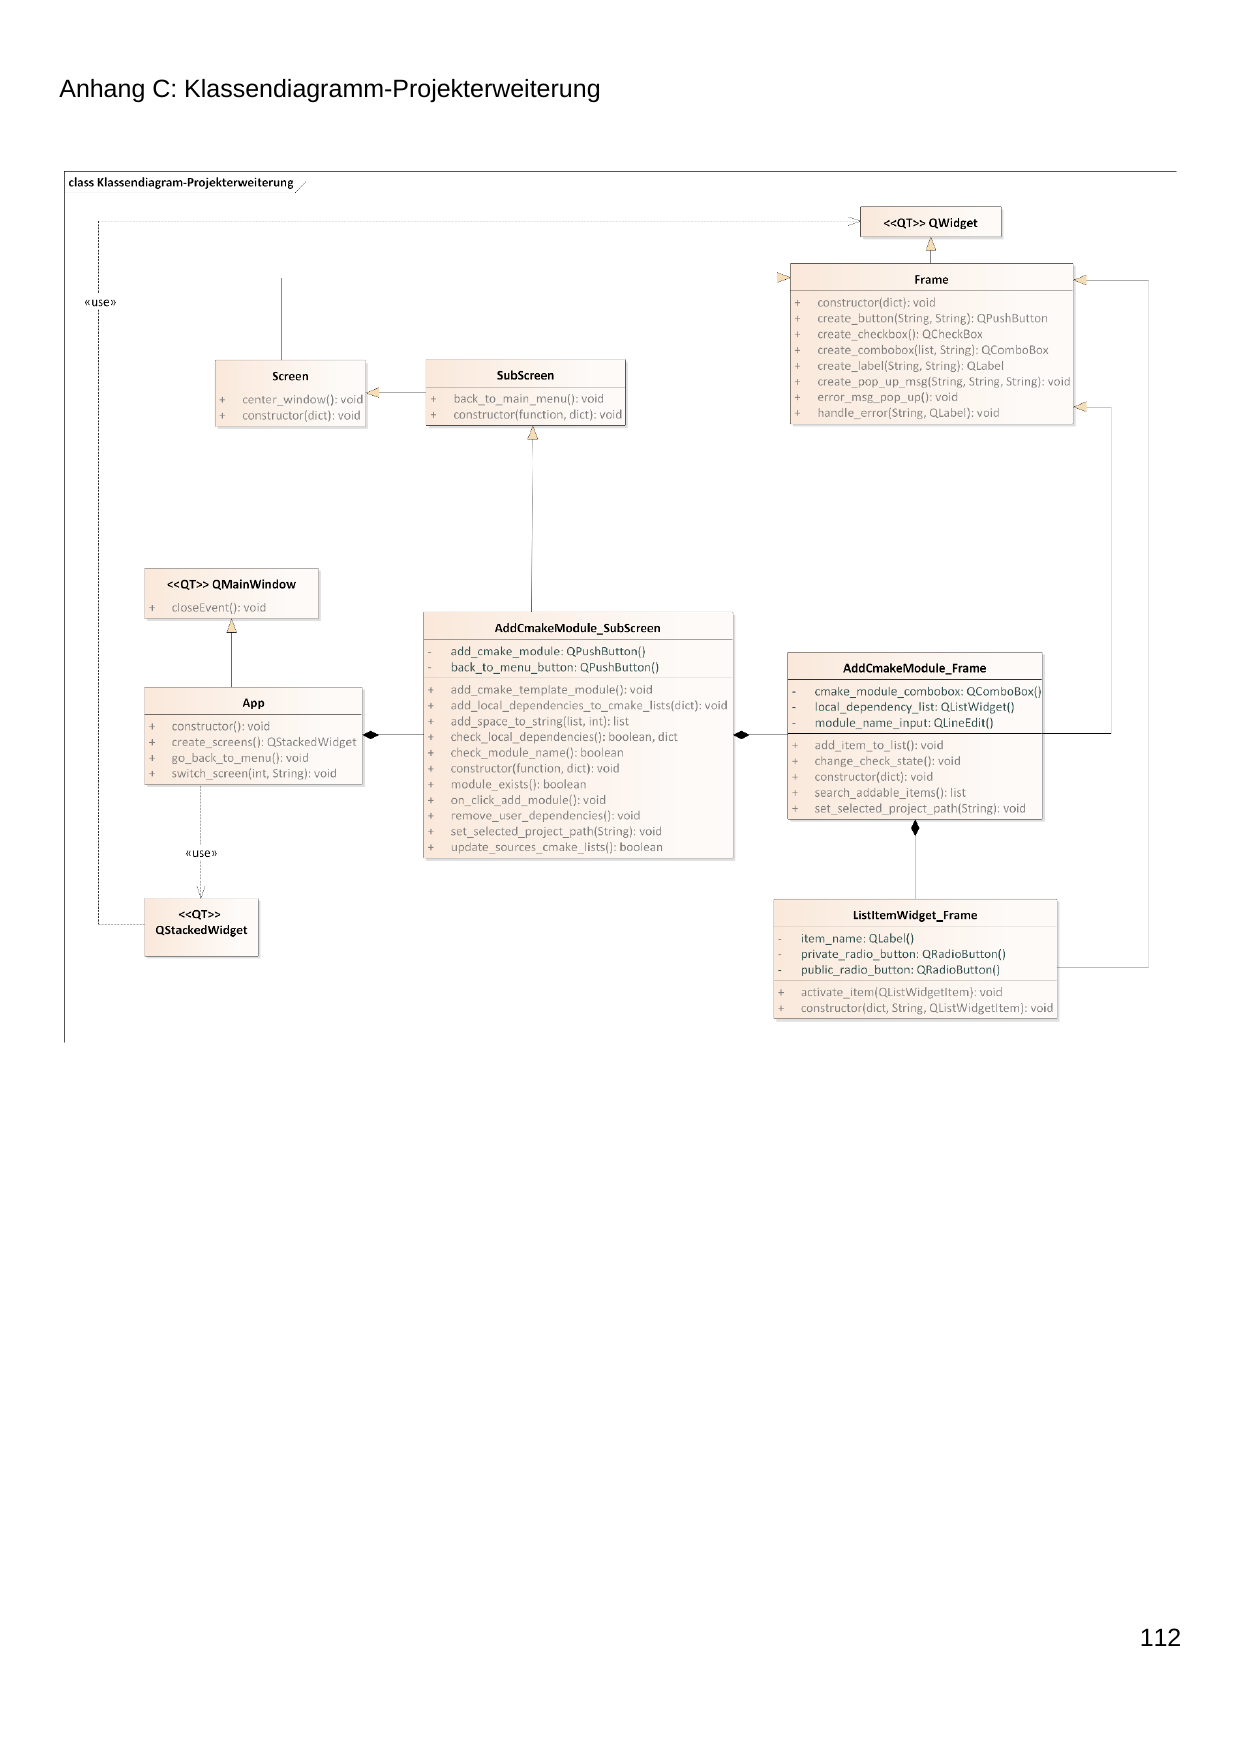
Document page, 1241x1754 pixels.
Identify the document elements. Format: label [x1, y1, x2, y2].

picture [59, 166, 1181, 1047]
